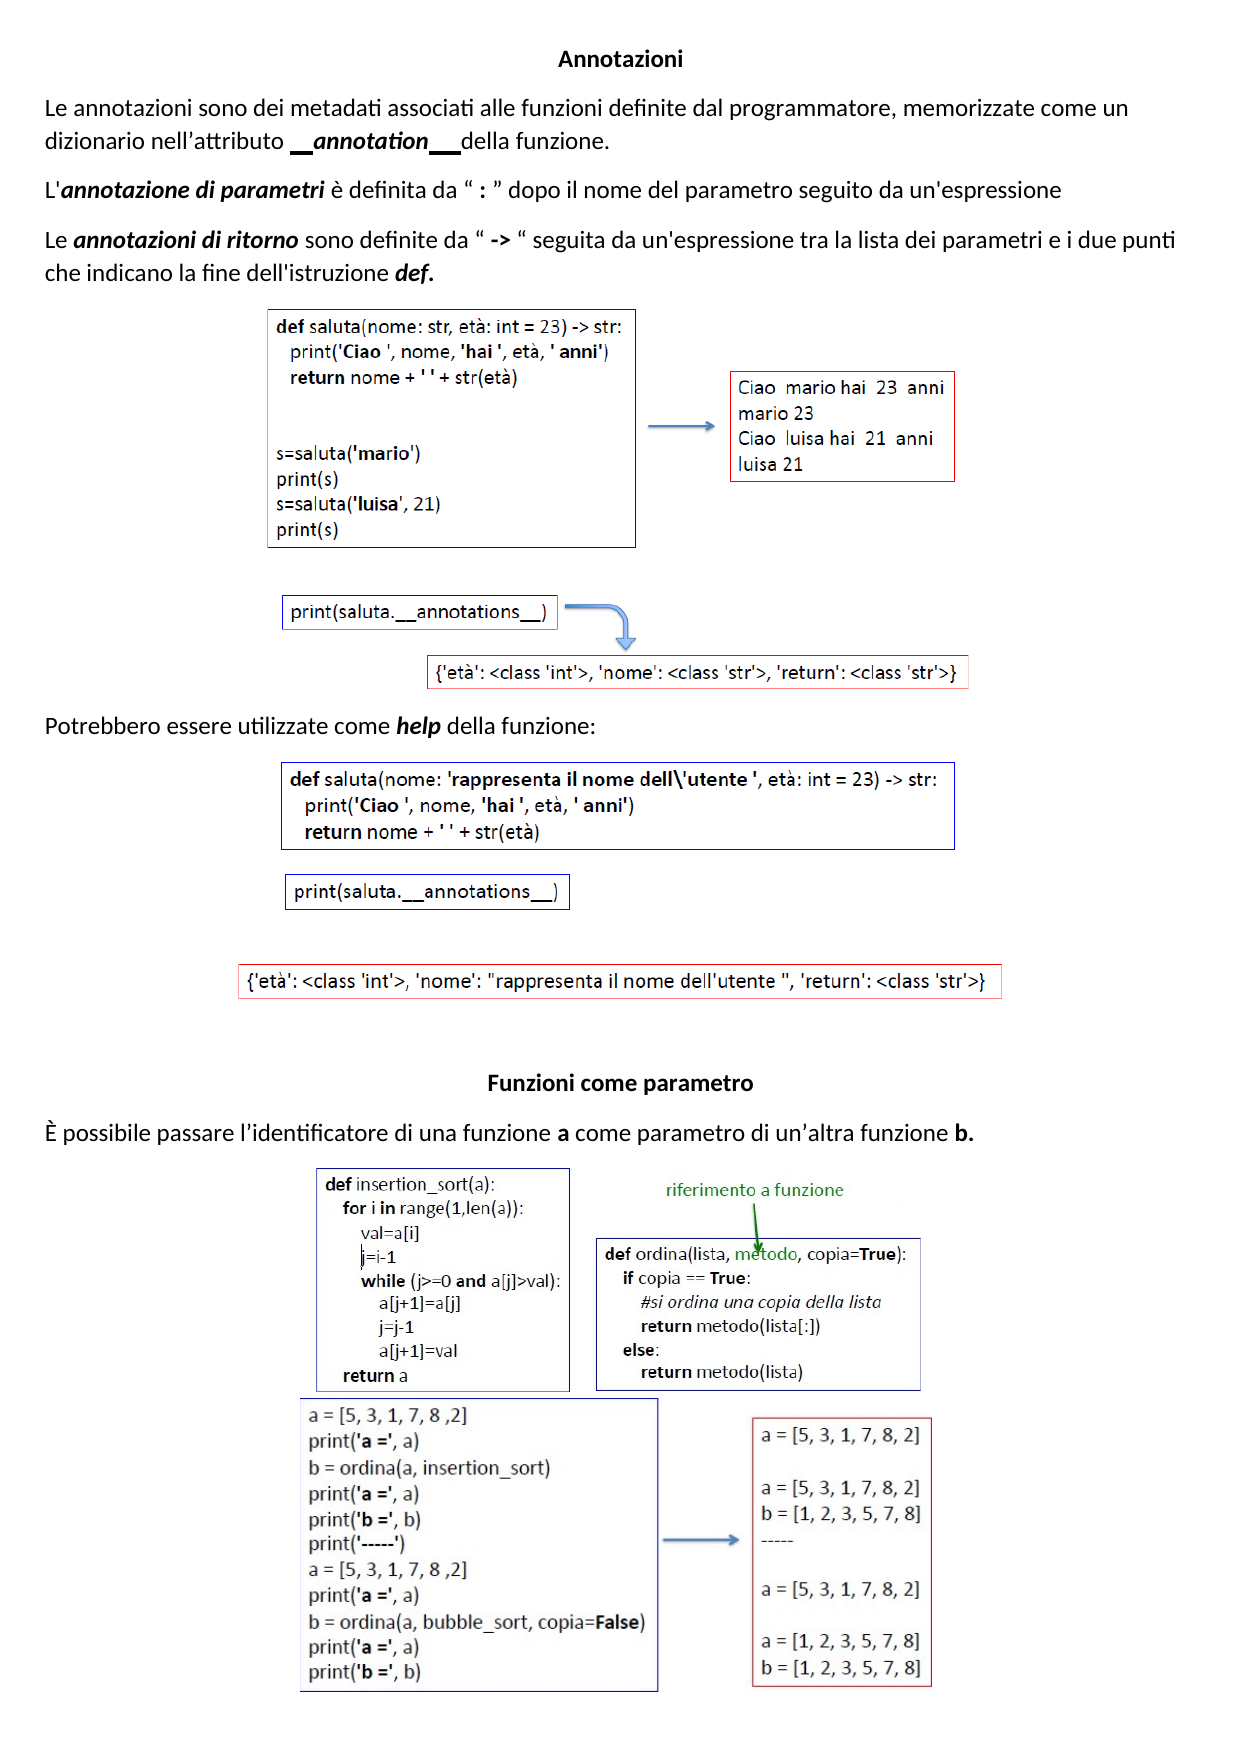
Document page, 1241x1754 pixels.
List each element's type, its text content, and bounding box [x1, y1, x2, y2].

text È possibile passare l’identificatore di una funzione a come parametro di un’altra funzione b. [44, 1117, 1221, 1148]
text Le annotazioni sono dei metadati associati alle funzioni definite dal programmatore, memorizzate come un dizionario nell’attributo annotation della funzione. [44, 92, 1131, 156]
subtitle Annotazioni [33, 43, 1208, 73]
picture [316, 1168, 921, 1392]
picture [267, 309, 969, 689]
text L'annotazione di parametri è definita da “ : ” dopo il nome del parametro seguito da un'espressione [44, 175, 1221, 205]
picture [238, 762, 1002, 999]
picture [300, 1398, 932, 1692]
subtitle Funzioni come parametro [33, 1067, 1208, 1098]
text Le annotazioni di ritorno sono definite da “ -> “ seguita da un'espressione tra la lista dei parametri e i due punti che indicano la fine dell'istruzione def. [44, 224, 1178, 288]
